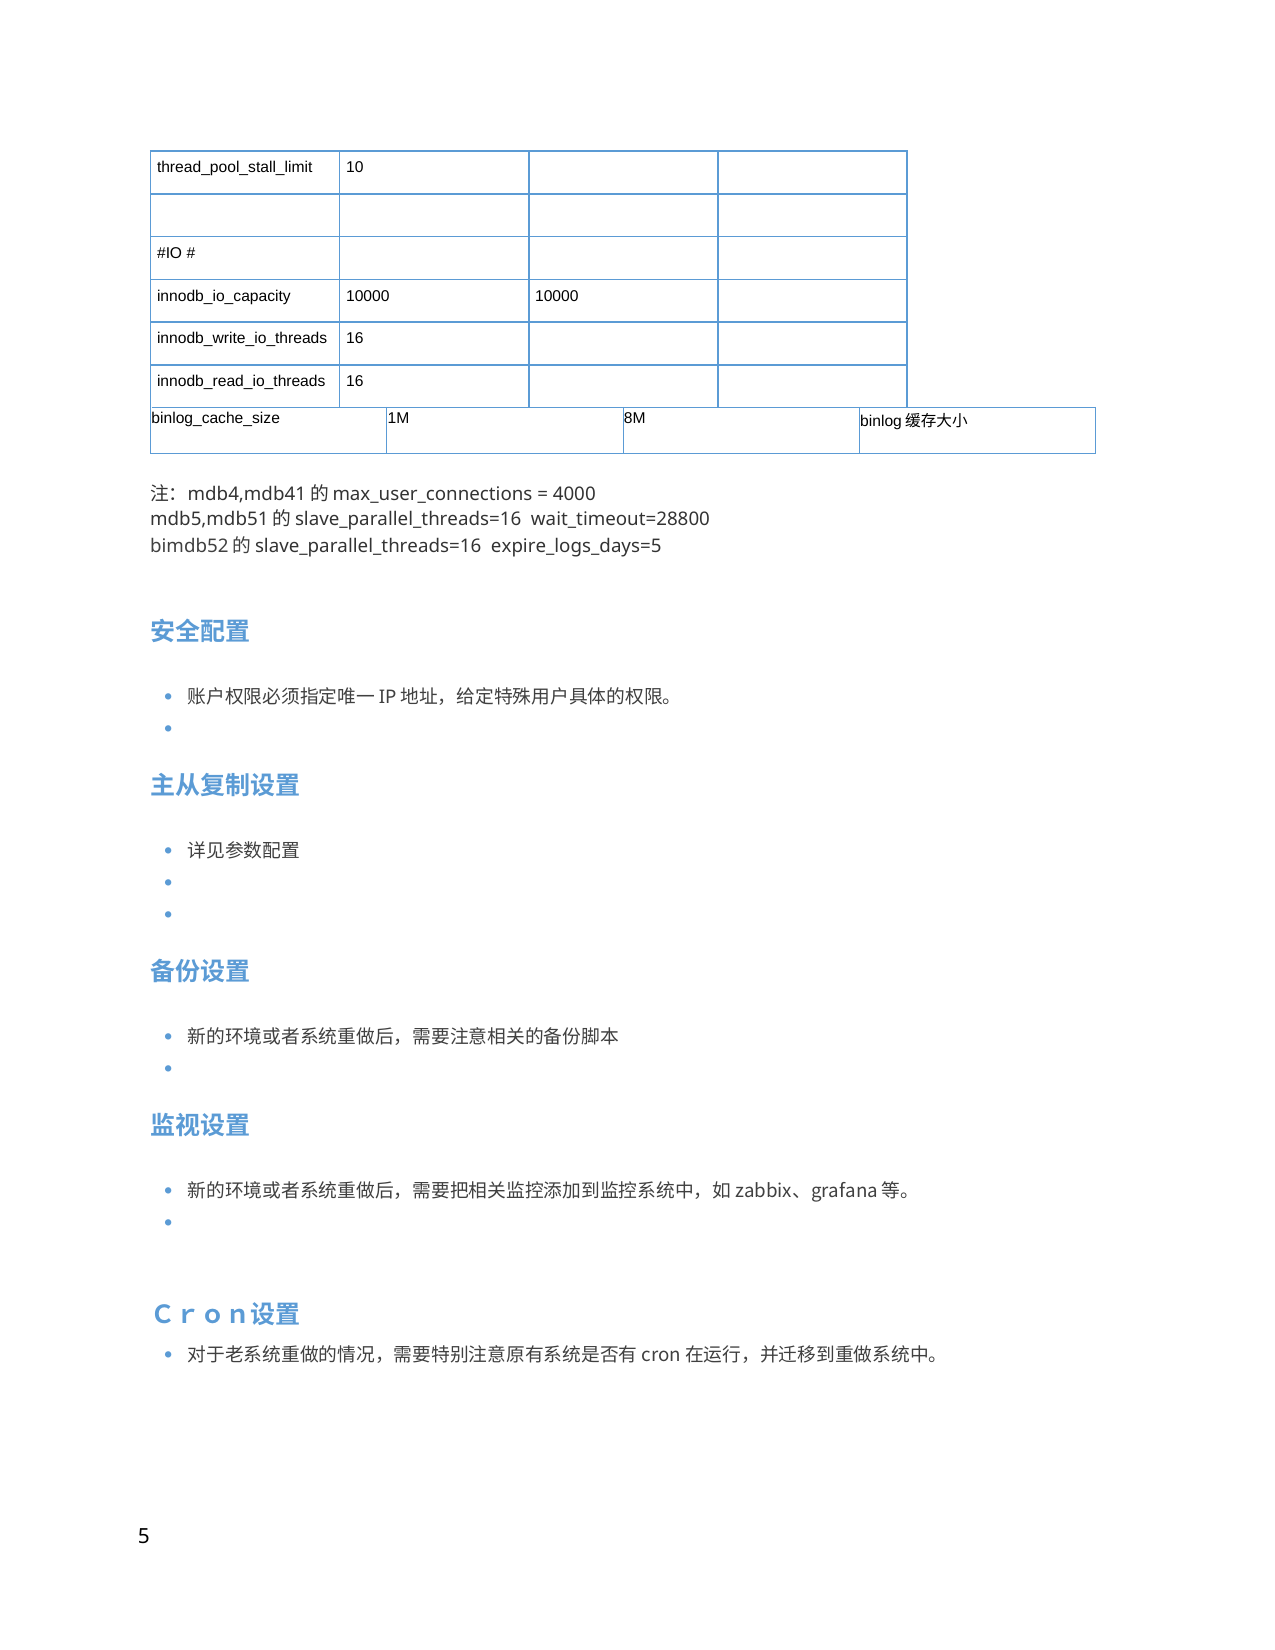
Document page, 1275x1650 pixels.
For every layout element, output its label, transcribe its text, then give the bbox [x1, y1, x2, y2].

table_cell [719, 366, 906, 407]
list 详见参数配置 [165, 836, 1125, 863]
subtitle Ｃｒｏｎ设置 [150, 1295, 1125, 1331]
table_cell binlog_cache_size [151, 408, 386, 453]
table_cell [530, 152, 717, 193]
table_cell innodb_io_capacity [151, 280, 339, 321]
table_cell 16 [340, 323, 528, 364]
table_cell [719, 195, 906, 236]
table_cell [719, 323, 906, 364]
subtitle 监视设置 [150, 1106, 1125, 1142]
table_cell [530, 195, 717, 236]
table_cell 10 [340, 152, 528, 193]
table_cell 10000 [530, 280, 717, 321]
text 注：mdb4,mdb41的max_user_connections = 4000 [150, 480, 1125, 505]
subtitle 安全配置 [150, 612, 1125, 648]
subtitle 备份设置 [150, 952, 1125, 988]
table_cell thread_pool_stall_limit [151, 152, 339, 193]
table_cell [340, 195, 528, 236]
list 新的环境或者系统重做后，需要把相关监控添加到监控系统中，如zabbix、grafana等。 [165, 1176, 1125, 1203]
table_cell #IO # [151, 237, 339, 278]
table_cell [530, 237, 717, 278]
table_cell 8M [624, 408, 859, 453]
subtitle 主从复制设置 [150, 766, 1125, 802]
table_cell [530, 366, 717, 407]
table_cell [340, 237, 528, 278]
table_cell [719, 152, 906, 193]
table_cell innodb_write_io_threads [151, 323, 339, 364]
list 账户权限必须指定唯一IP地址，给定特殊用户具体的权限。 [165, 682, 1125, 709]
list 对于老系统重做的情况，需要特别注意原有系统是否有cron在运行，并迁移到重做系统中。 [165, 1339, 1125, 1367]
table_cell [530, 323, 717, 364]
table_cell 1M [387, 408, 623, 453]
table_cell [719, 280, 906, 321]
table_cell [151, 195, 339, 236]
list 新的环境或者系统重做后，需要注意相关的备份脚本 [165, 1022, 1125, 1049]
table_cell 10000 [340, 280, 528, 321]
table_cell binlog缓存大小 [860, 408, 1095, 453]
text bimdb52的slave_parallel_threads=16 expire_logs_days=5 [150, 531, 1125, 558]
table_cell [719, 237, 906, 278]
table_cell innodb_read_io_threads [151, 366, 339, 407]
table_cell 16 [340, 366, 528, 407]
text mdb5,mdb51的slave_parallel_threads=16 wait_timeout=28800 [150, 505, 1125, 531]
